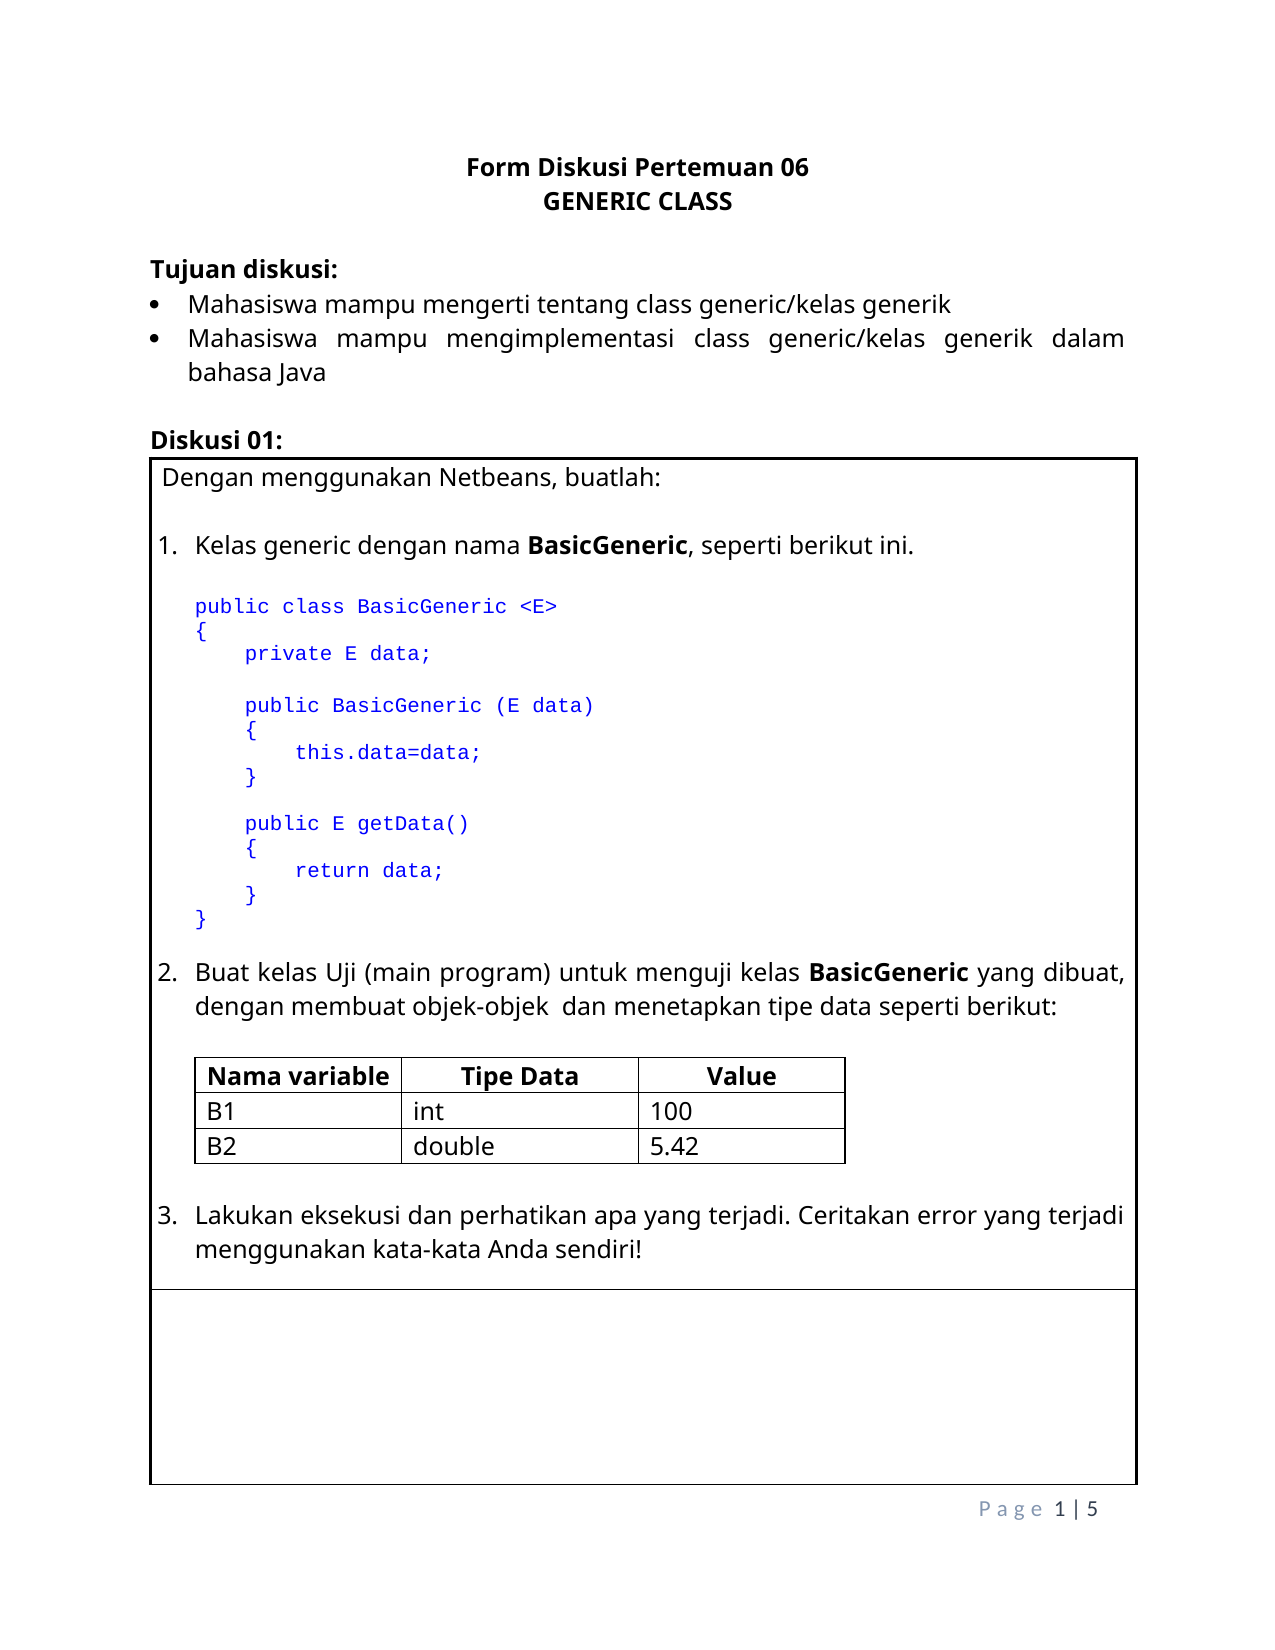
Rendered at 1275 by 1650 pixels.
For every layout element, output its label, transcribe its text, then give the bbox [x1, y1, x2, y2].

list Mahasiswa mampu mengerti tentang class generic/kelas generik [150, 286, 1125, 320]
text Tujuan diskusi: [150, 252, 1125, 286]
text GENERIC CLASS [150, 184, 1125, 218]
text Diskusi 01: [150, 422, 1125, 457]
table_header Dengan menggunakan Netbeans, buatlah: Kelas generic dengan nama BasicGeneric, seperti berikut ini. public class BasicGeneric <E> { private E data; public BasicGeneric (E data) { this.data=data; } public E getData() { return data; } } Buat kelas Uji (main program) untuk menguji kelas BasicGeneric yang dibuat, dengan membuat objek-objek dan menetapkan tipe data seperti berikut: Lakukan eksekusi dan perhatikan apa yang terjadi. Ceritakan error yang terjadi menggunakan kata-kata Anda sendiri! [152, 460, 1135, 1289]
list Mahasiswa mampu mengimplementasi class generic/kelas generik dalam bahasa Java [150, 320, 1125, 388]
table_cell [152, 1290, 1135, 1484]
text Form Diskusi Pertemuan 06 [150, 150, 1125, 184]
